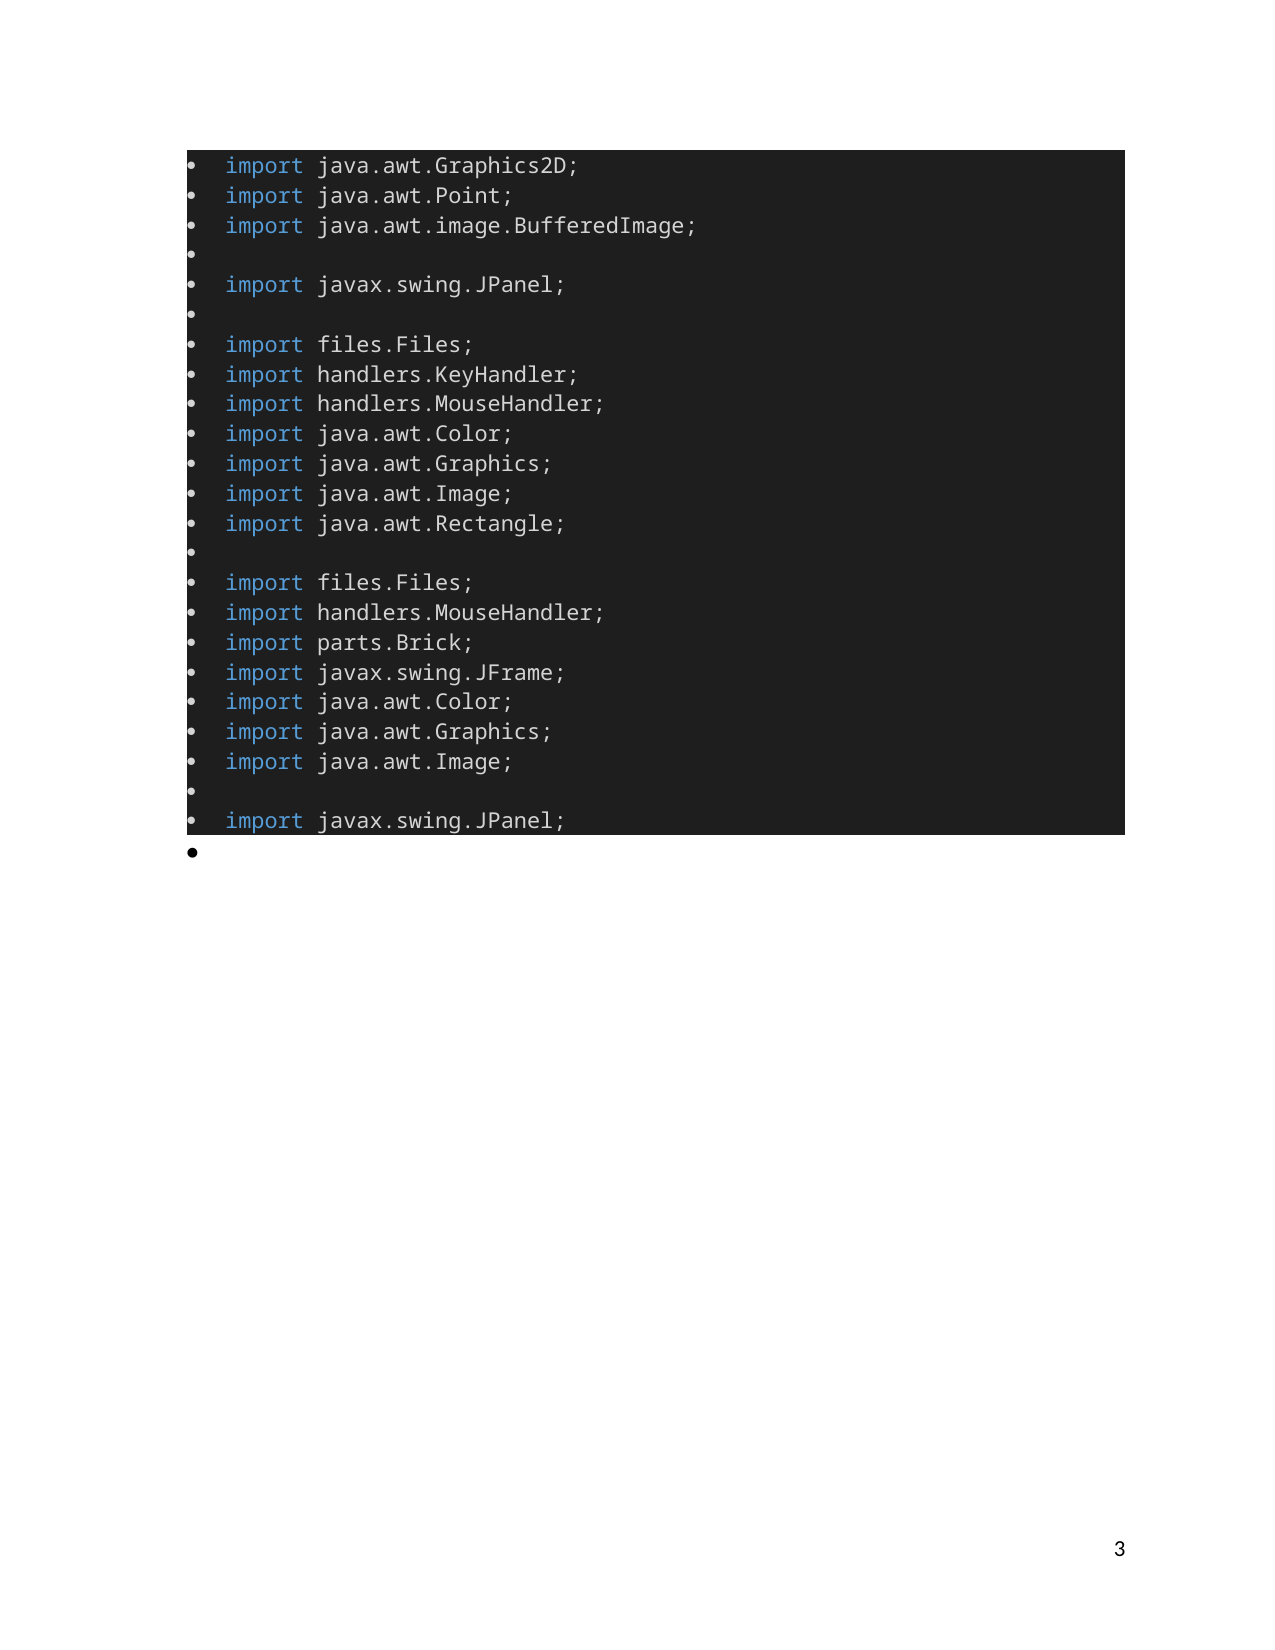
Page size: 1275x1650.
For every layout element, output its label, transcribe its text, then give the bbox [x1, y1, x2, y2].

list import java.awt.Graphics2D; [187, 150, 1125, 180]
list import parts.Brick; [187, 627, 1125, 656]
list import handlers.MouseHandler; [187, 597, 1125, 627]
list import javax.swing.JFrame; [187, 656, 1125, 686]
list import files.Files; [187, 567, 1125, 597]
list import java.awt.Point; [187, 180, 1125, 209]
list import javax.swing.JPanel; [187, 805, 1125, 835]
list import java.awt.Image; [187, 478, 1125, 507]
list import java.awt.Graphics; [187, 716, 1125, 746]
list import files.Files; [187, 329, 1125, 358]
list import handlers.MouseHandler; [187, 388, 1125, 418]
list import java.awt.Rectangle; [187, 507, 1125, 537]
list import java.awt.Color; [187, 686, 1125, 716]
list import java.awt.image.BufferedImage; [187, 209, 1125, 239]
list import javax.swing.JPanel; [187, 269, 1125, 299]
list import handlers.KeyHandler; [187, 358, 1125, 388]
list import java.awt.Color; [187, 418, 1125, 448]
list import java.awt.Image; [187, 746, 1125, 776]
list import java.awt.Graphics; [187, 448, 1125, 478]
